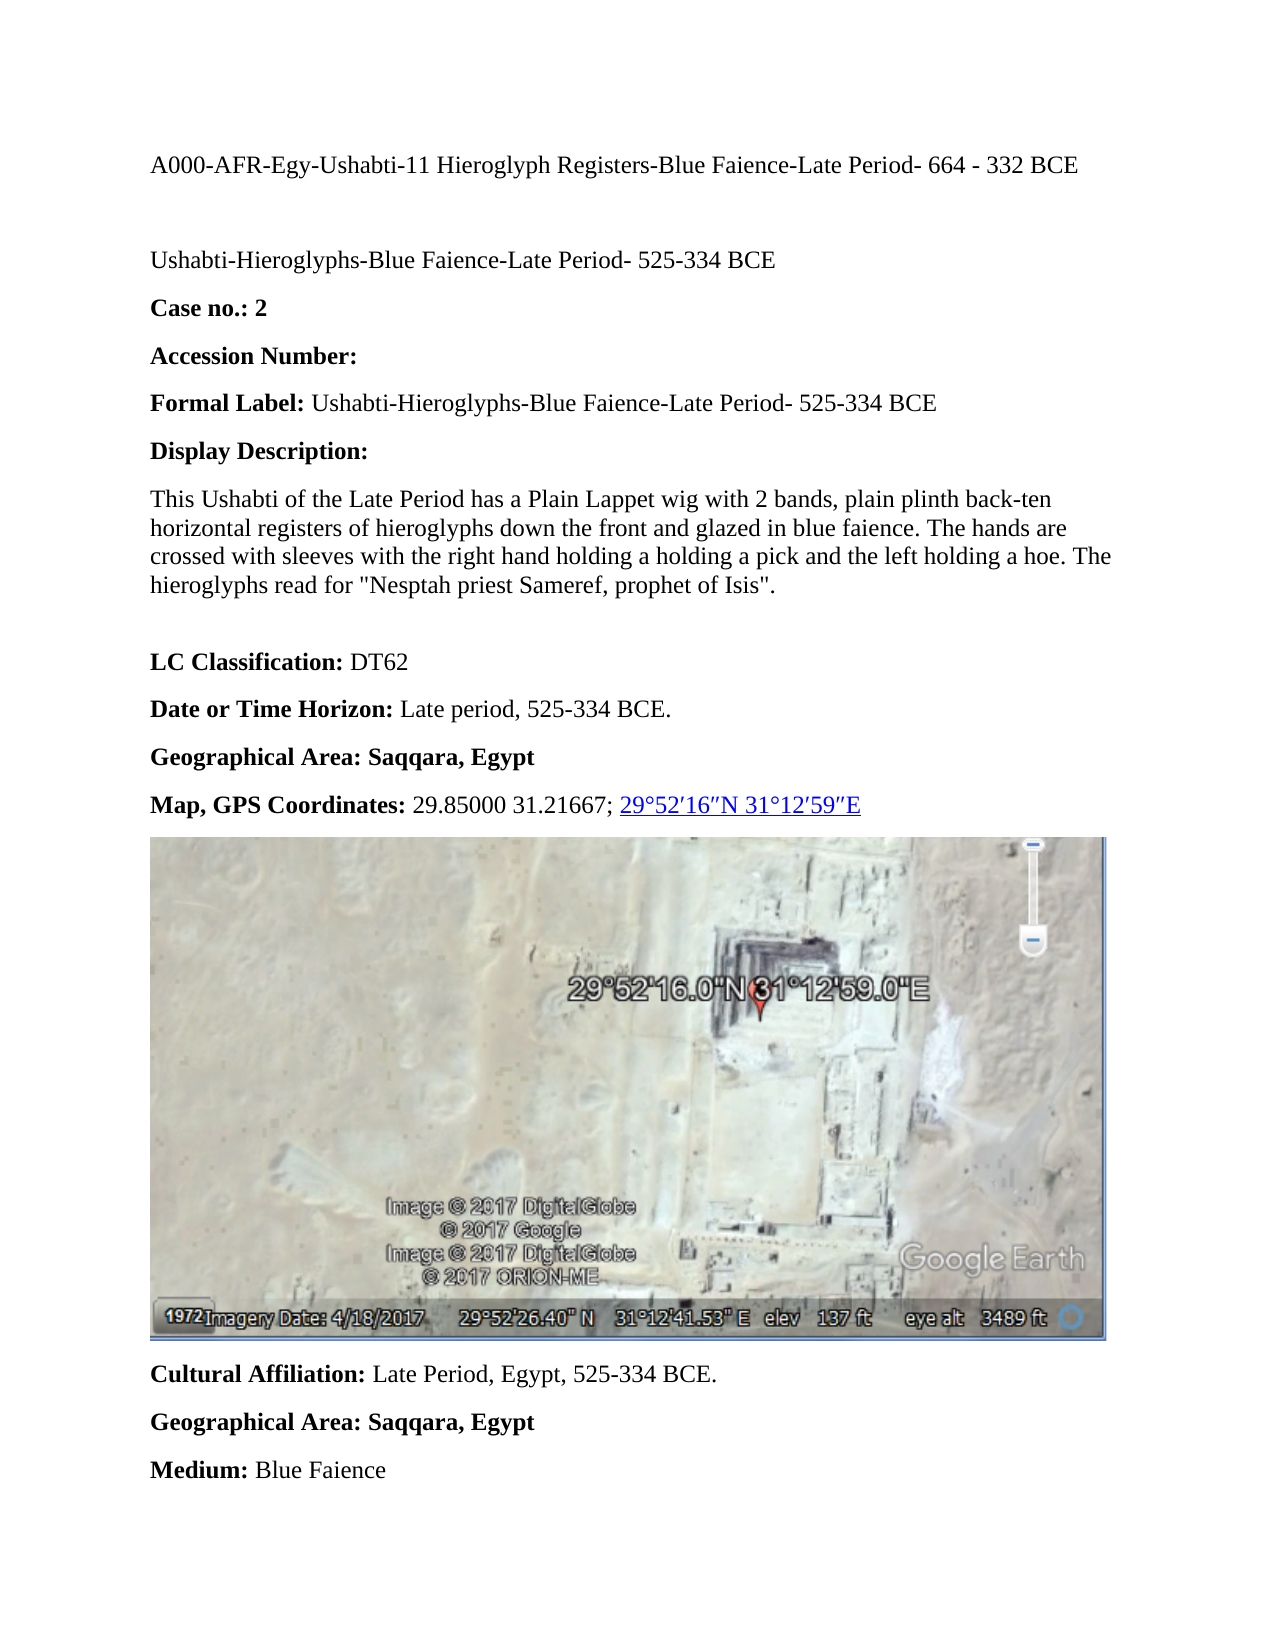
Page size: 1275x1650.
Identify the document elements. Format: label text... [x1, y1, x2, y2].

text Case no.: 2 [150, 293, 1125, 322]
text Cultural Affiliation: Late Period, Egypt, 525-334 BCE. [150, 1359, 1125, 1388]
picture [150, 837, 1107, 1341]
text Ushabti-Hieroglyphs-Blue Faience-Late Period- 525-334 BCE [150, 245, 1125, 274]
text Geographical Area: Saqqara, Egypt [150, 1407, 1125, 1436]
text Medium: Blue Faience [150, 1455, 1125, 1484]
text Date or Time Horizon: Late period, 525-334 BCE. [150, 694, 1125, 723]
text LC Classification: DT62 [150, 647, 1125, 675]
text A000-AFR-Egy-Ushabti-11 Hieroglyph Registers-Blue Faience-Late Period- 664 - 332 BCE [150, 150, 1125, 179]
text This Ushabti of the Late Period has a Plain Lappet wig with 2 bands, plain plinth back-ten horizontal registers of hieroglyphs down the front and glazed in blue faience. The hands are crossed with sleeves with the right hand holding a holding a pick and the left holding a hoe. The hieroglyphs read for "Nesptah priest Sameref, prophet of Isis". [150, 484, 1125, 599]
text Geographical Area: Saqqara, Egypt [150, 742, 1125, 771]
text Accession Number: [150, 341, 1125, 369]
text Display Description: [150, 436, 1125, 465]
text Formal Label: Ushabti-Hieroglyphs-Blue Faience-Late Period- 525-334 BCE [150, 388, 1125, 417]
text Map, GPS Coordinates: 29.85000 31.21667; 29°52′16″N 31°12′59″E [150, 790, 1125, 818]
